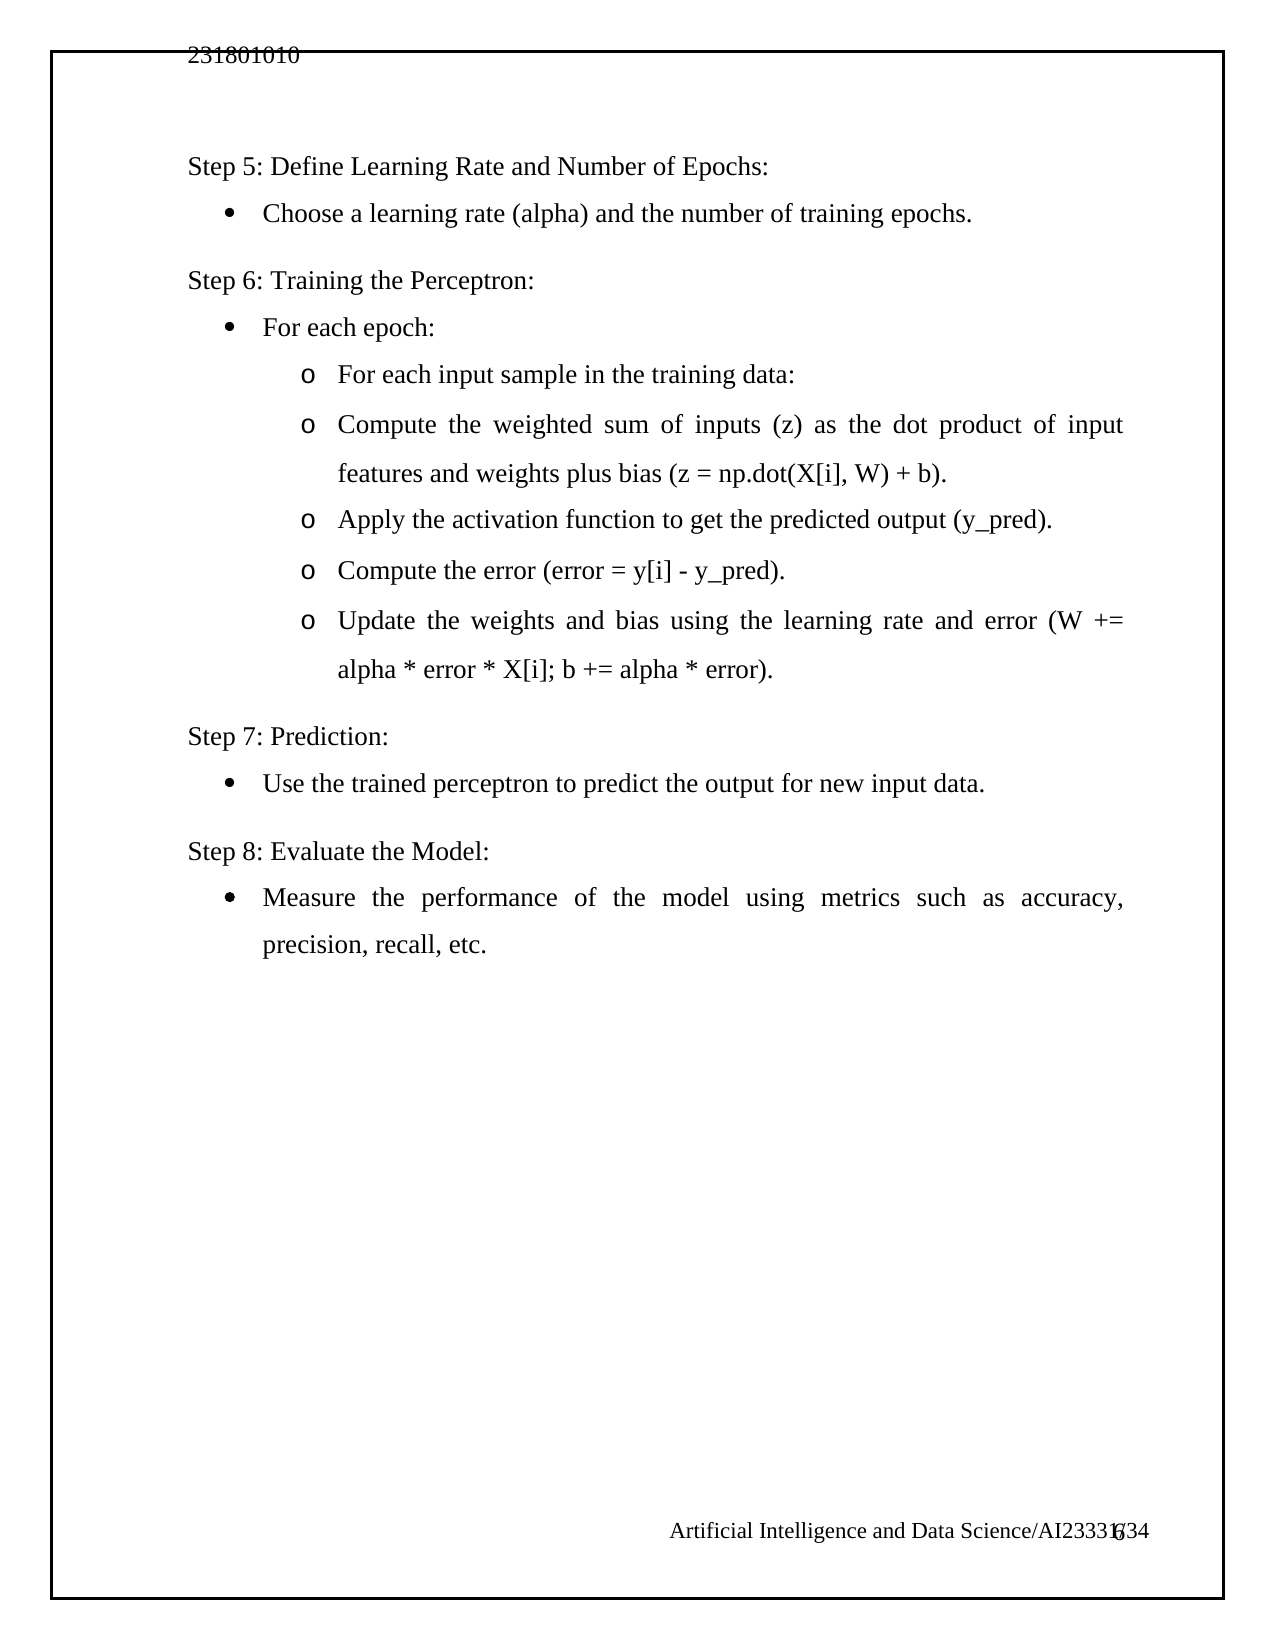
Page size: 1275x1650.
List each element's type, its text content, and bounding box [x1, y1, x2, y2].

list Measure the performance of the model using metrics such as accuracy, precision, recall, etc. [225, 881, 1125, 959]
list For each epoch: [225, 311, 1125, 342]
list Choose a learning rate (alpha) and the number of training epochs. [225, 197, 1125, 228]
text Step 7: Prediction: [187, 720, 1125, 751]
text Step 8: Evaluate the Model: [187, 835, 1125, 866]
text Step 6: Training the Perceptron: [187, 264, 1125, 296]
list For each input sample in the training data: [300, 358, 1125, 391]
list Update the weights and bias using the learning rate and error (W += alpha * error * X[i]; b += alpha * error). [300, 604, 1125, 684]
list Apply the activation function to get the predicted output (y_pred). [300, 504, 1125, 537]
list Use the trained perceptron to predict the output for new input data. [225, 767, 1125, 798]
list Compute the weighted sum of inputs (z) as the dot product of input features and weights plus bias (z = np.dot(X[i], W) + b). [300, 408, 1125, 488]
text Step 5: Define Learning Rate and Number of Epochs: [187, 150, 1125, 181]
list Compute the error (error = y[i] - y_pred). [300, 554, 1125, 587]
